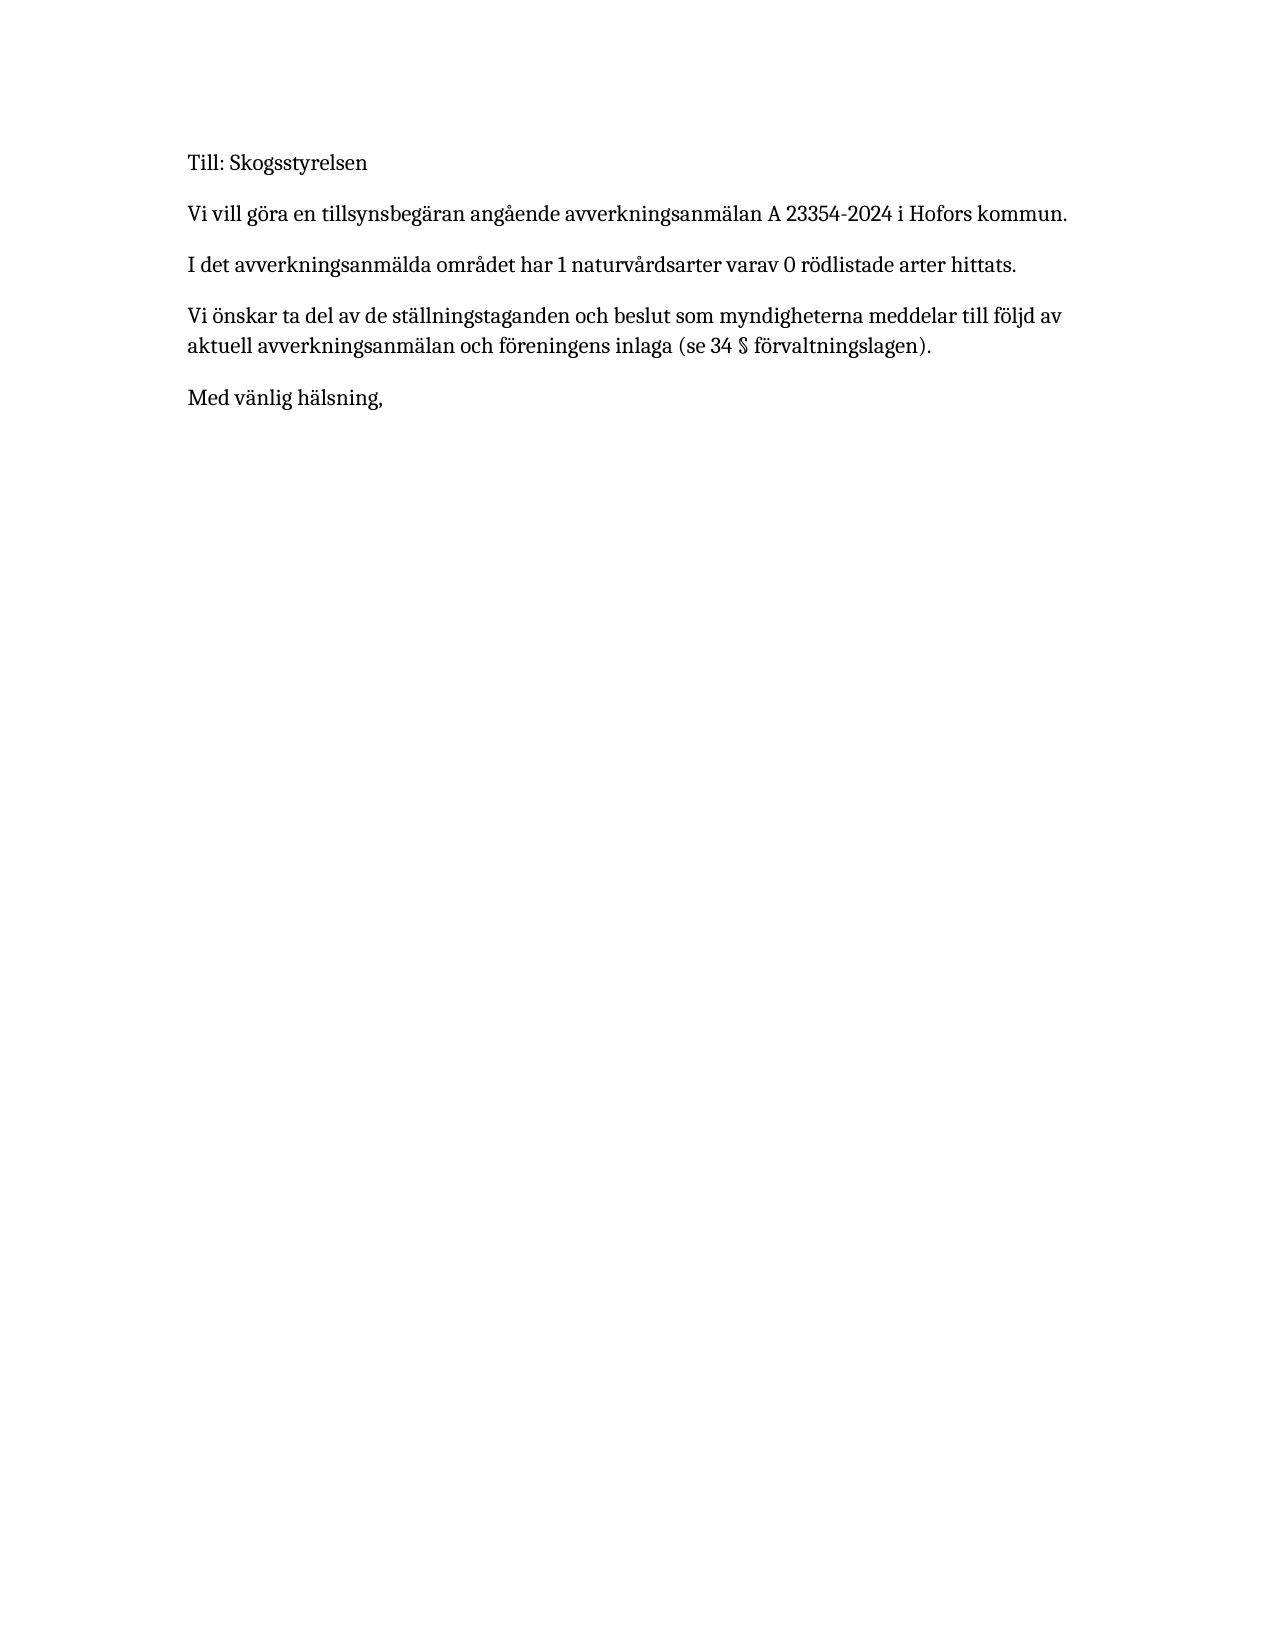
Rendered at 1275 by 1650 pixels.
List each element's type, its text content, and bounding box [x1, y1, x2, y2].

text Vi vill göra en tillsynsbegäran angående avverkningsanmälan A 23354-2024 i Hofors kommun. [187, 201, 1087, 227]
text I det avverkningsanmälda området har 1 naturvårdsarter varav 0 rödlistade arter hittats. [187, 252, 1087, 278]
text Vi önskar ta del av de ställningstaganden och beslut som myndigheterna meddelar till följd av aktuell avverkningsanmälan och föreningens inlaga (se 34 § förvaltningslagen). [187, 303, 1087, 360]
text Med vänlig hälsning, [187, 384, 1087, 441]
text Till: Skogsstyrelsen [187, 150, 1087, 176]
